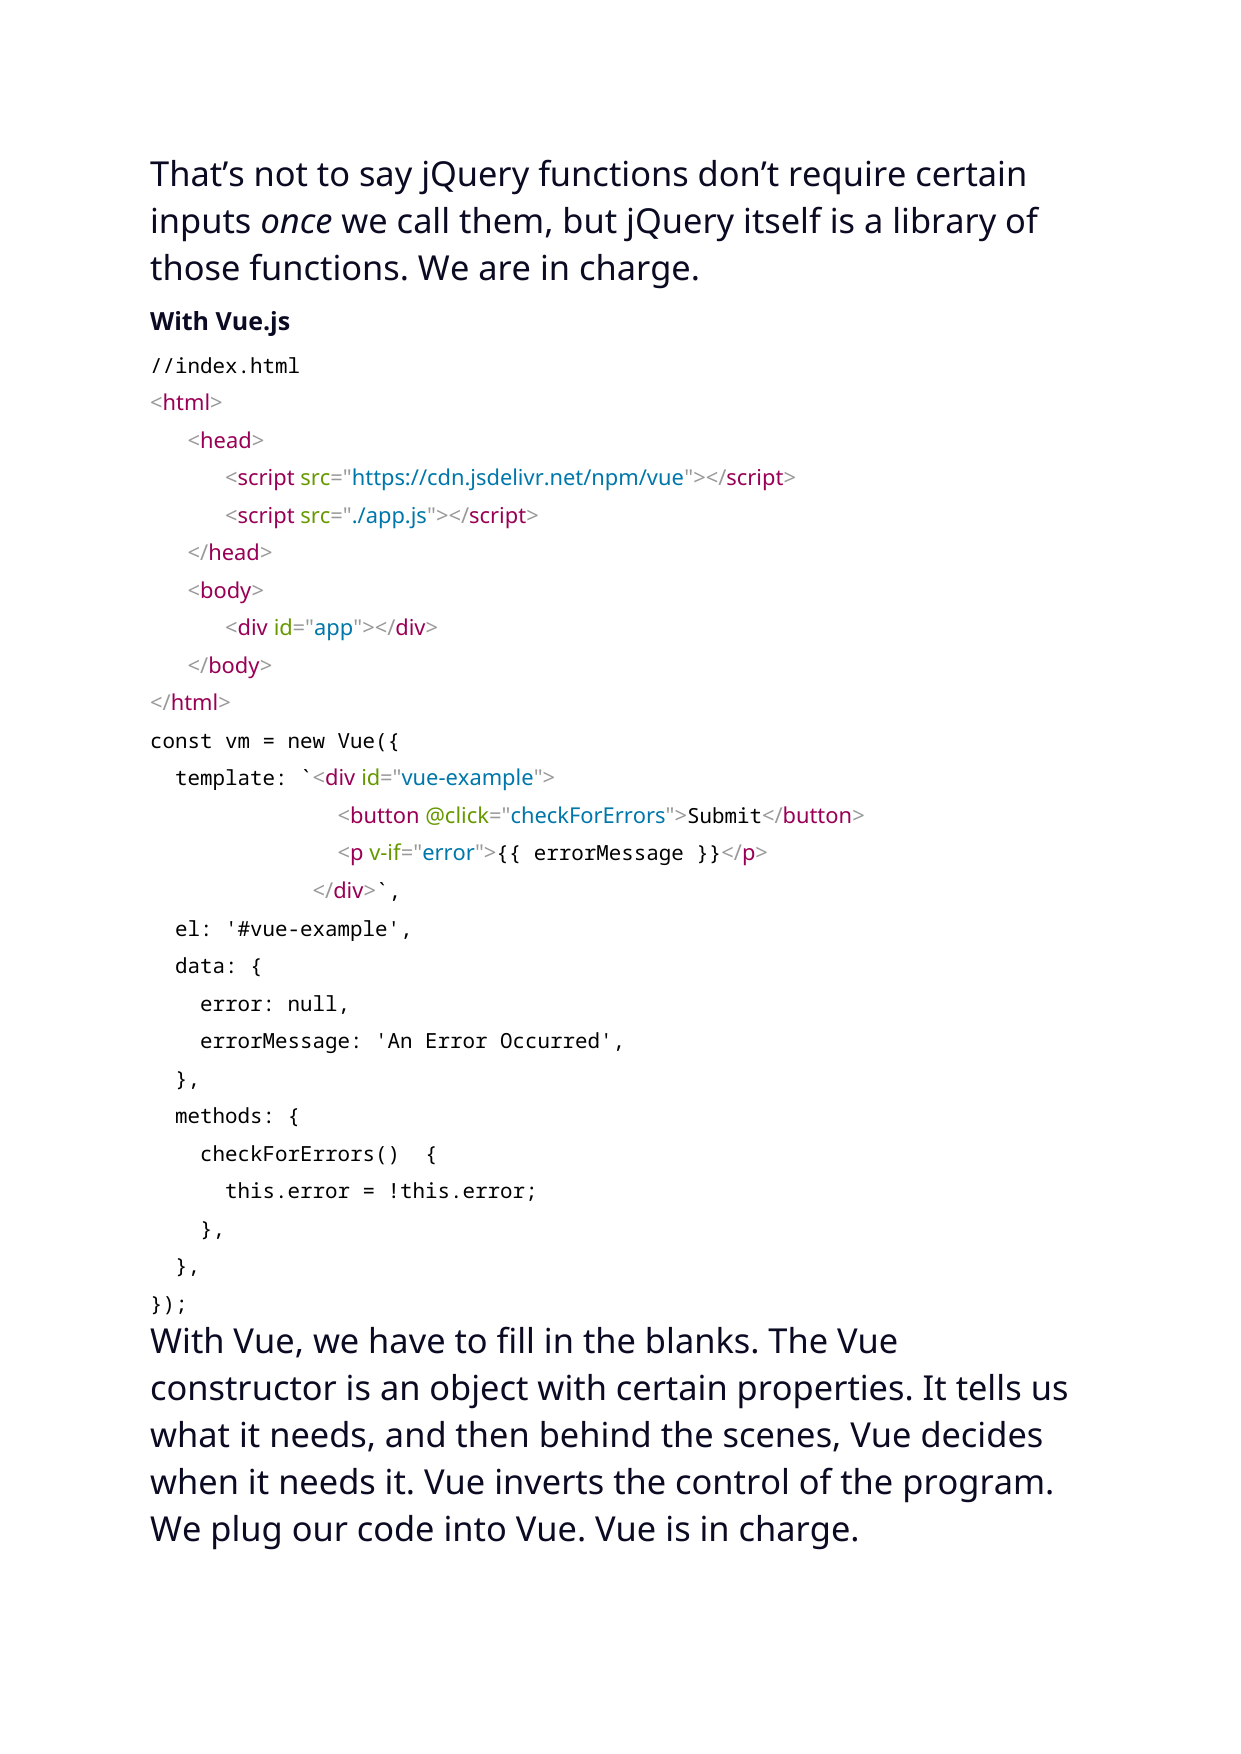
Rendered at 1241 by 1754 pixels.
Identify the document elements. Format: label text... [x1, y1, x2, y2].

text el: '#vue-example', [150, 905, 1090, 942]
text <script src="https://cdn.jsdelivr.net/npm/vue"></script> [150, 455, 1090, 492]
text </div>`, [150, 867, 1090, 905]
text With Vue.js [150, 303, 1090, 337]
text <div id="app"></div> [150, 605, 1090, 642]
text <script src="./app.js"></script> [150, 492, 1090, 530]
text methods: { [150, 1092, 1090, 1130]
text <p v-if="error">{{ errorMessage }}</p> [150, 830, 1090, 867]
text That’s not to say jQuery functions don’t require certain inputs once we call them, but jQuery itself is a library of those functions. We are in charge. [150, 150, 1090, 291]
text <body> [150, 567, 1090, 605]
text this.error = !this.error; [150, 1167, 1090, 1205]
text template: `<div id="vue-example"> [150, 755, 1090, 792]
text With Vue, we have to fill in the blanks. The Vue constructor is an object with certain properties. It tells us what it needs, and then behind the scenes, Vue decides when it needs it. Vue inverts the control of the program. We plug our code into Vue. Vue is in charge. [150, 1317, 1090, 1552]
text <head> [150, 417, 1090, 455]
text //index.html [150, 342, 1090, 380]
text </head> [150, 530, 1090, 567]
text </html> [150, 680, 1090, 717]
text error: null, [150, 980, 1090, 1017]
text checkForErrors() { [150, 1130, 1090, 1167]
text </body> [150, 642, 1090, 680]
text <html> [150, 380, 1090, 417]
text data: { [150, 942, 1090, 980]
text errorMessage: 'An Error Occurred', [150, 1017, 1090, 1055]
text <button @click="checkForErrors">Submit</button> [150, 792, 1090, 830]
text }, [150, 1055, 1090, 1092]
text }, [150, 1205, 1090, 1242]
text }); [150, 1280, 1090, 1317]
text const vm = new Vue({ [150, 717, 1090, 755]
text }, [150, 1242, 1090, 1280]
